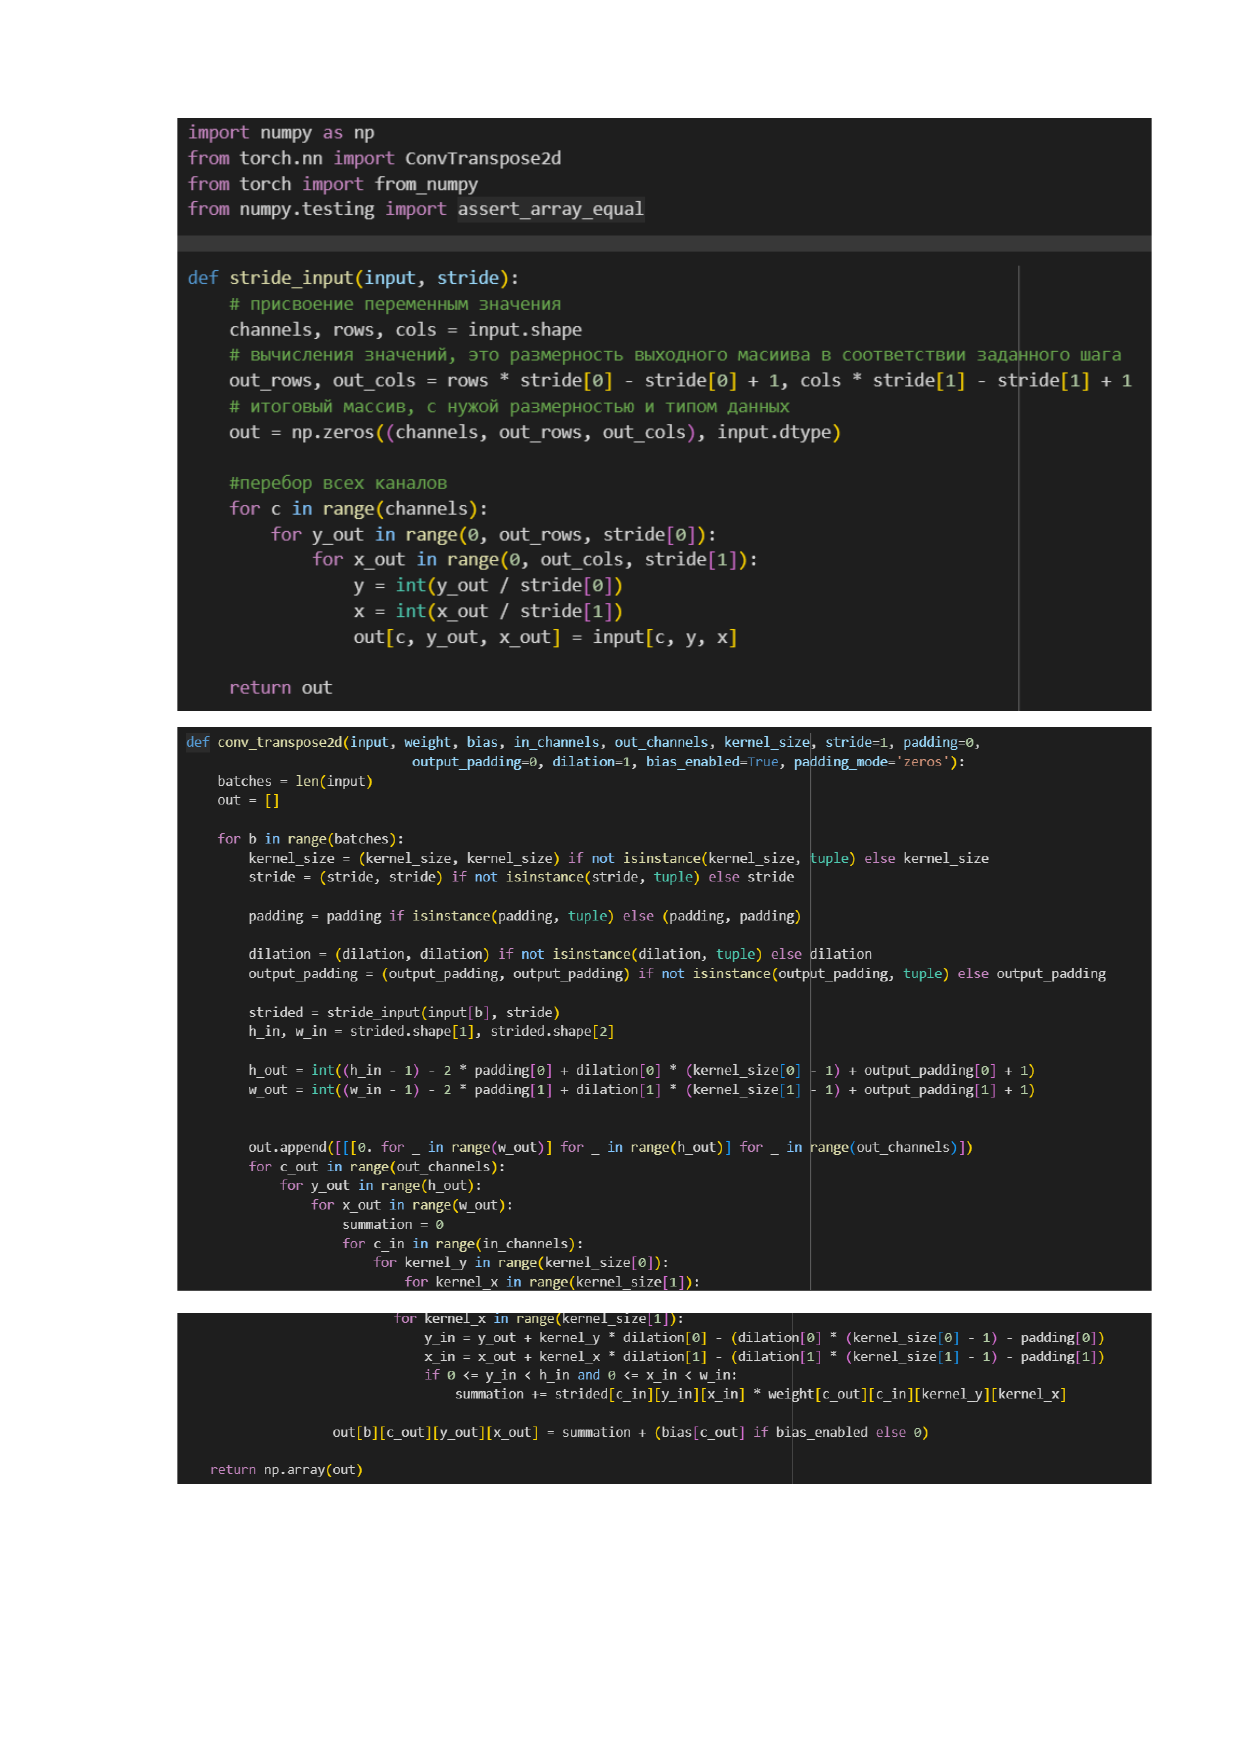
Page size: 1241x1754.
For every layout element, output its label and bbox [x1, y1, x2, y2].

picture [177, 1313, 1152, 1484]
picture [177, 727, 1152, 1291]
picture [177, 118, 1152, 711]
